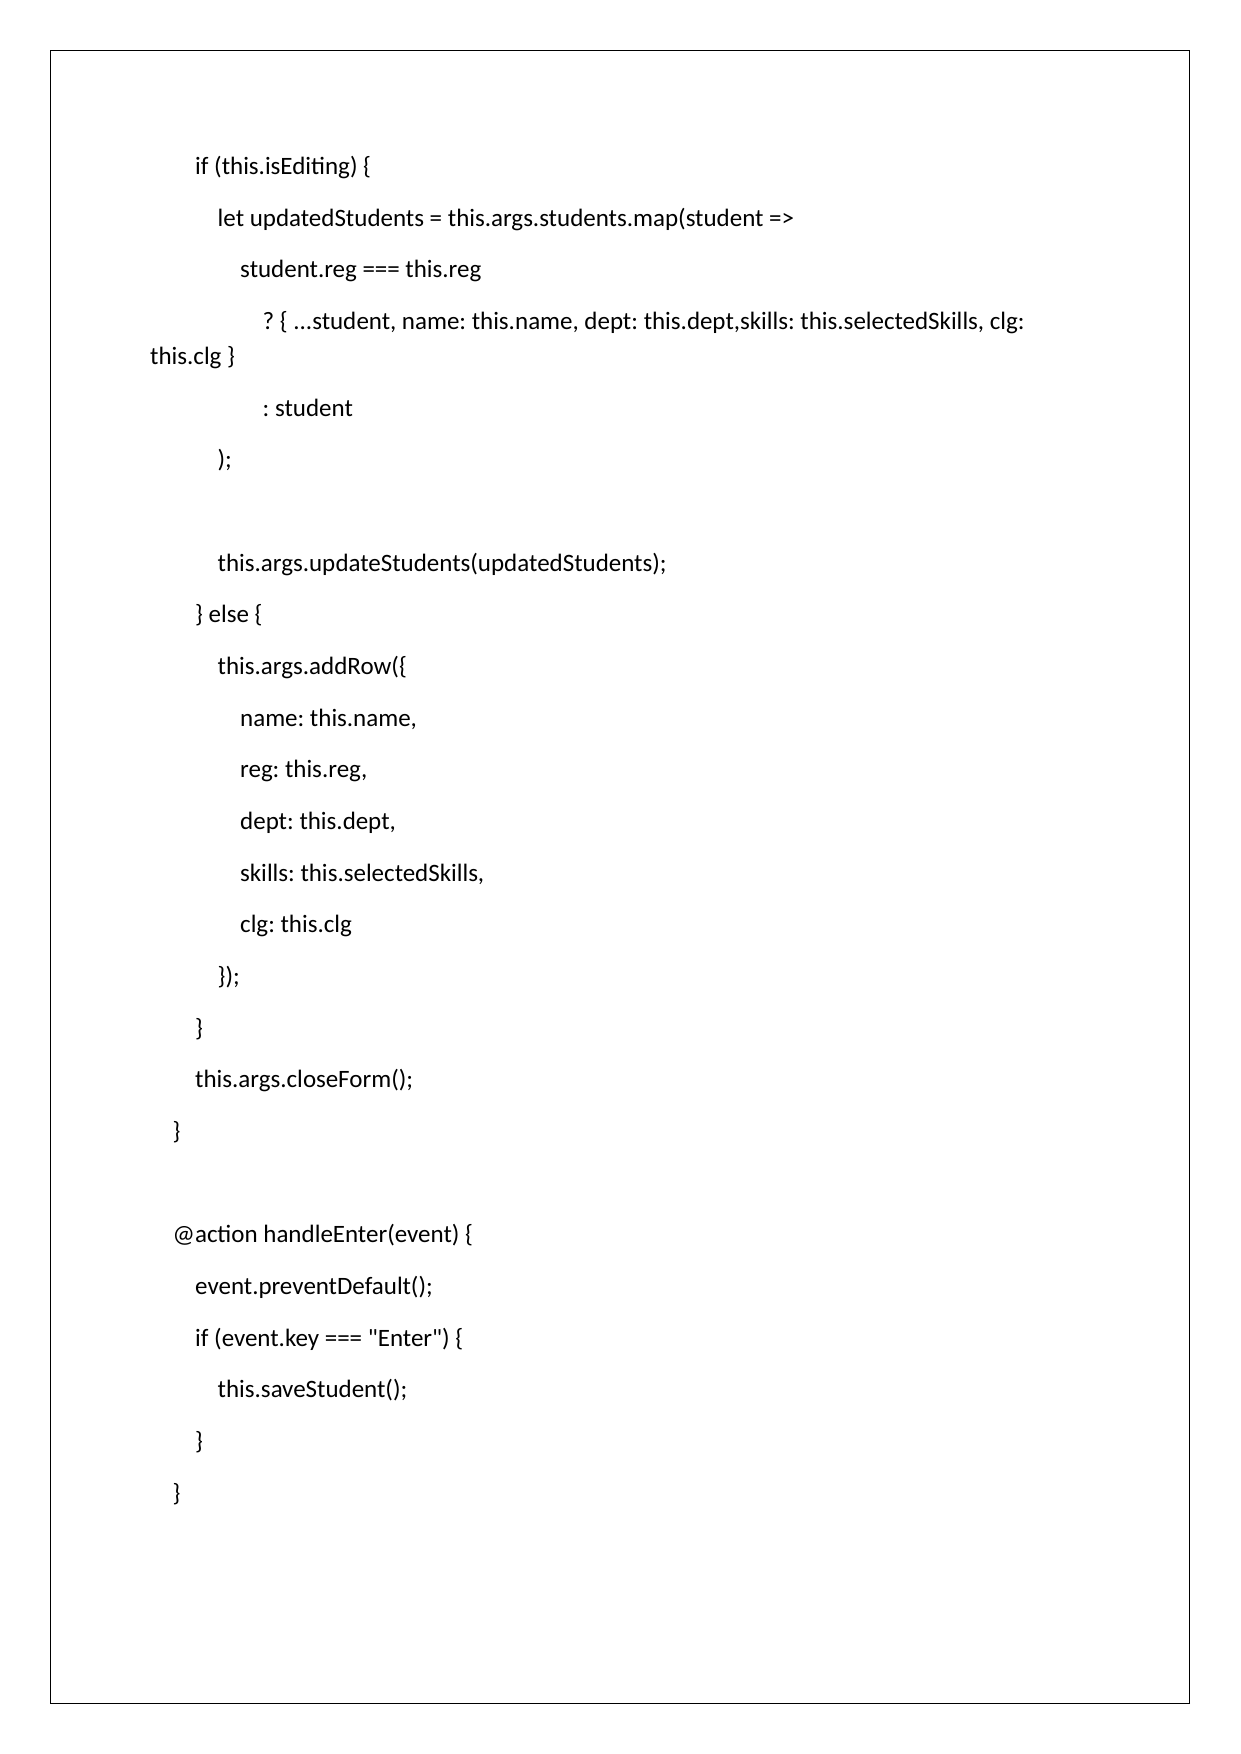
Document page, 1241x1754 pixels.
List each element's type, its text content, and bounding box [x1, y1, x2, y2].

text @action handleEnter(event) { [150, 1218, 1090, 1249]
text : student [150, 392, 1090, 422]
text let updatedStudents = this.args.students.map(student => [150, 202, 1090, 232]
text student.reg === this.reg [150, 253, 1090, 284]
text } else { [150, 598, 1090, 629]
text ); [150, 443, 1090, 474]
text } [150, 1012, 1090, 1042]
text event.preventDefault(); [150, 1270, 1090, 1301]
text ? { ...student, name: this.name, dept: this.dept,skills: this.selectedSkills, clg: this.clg } [150, 305, 1090, 371]
text reg: this.reg, [150, 753, 1090, 784]
text this.saveStudent(); [150, 1373, 1090, 1404]
text } [150, 1115, 1090, 1146]
text } [150, 1477, 1090, 1507]
text this.args.updateStudents(updatedStudents); [150, 547, 1090, 577]
text if (event.key === "Enter") { [150, 1322, 1090, 1352]
text name: this.name, [150, 702, 1090, 732]
text clg: this.clg [150, 908, 1090, 939]
text if (this.isEditing) { [150, 150, 1090, 181]
text this.args.addRow({ [150, 650, 1090, 681]
text }); [150, 960, 1090, 991]
text this.args.closeForm(); [150, 1063, 1090, 1094]
text skills: this.selectedSkills, [150, 857, 1090, 887]
text dept: this.dept, [150, 805, 1090, 836]
text } [150, 1425, 1090, 1456]
